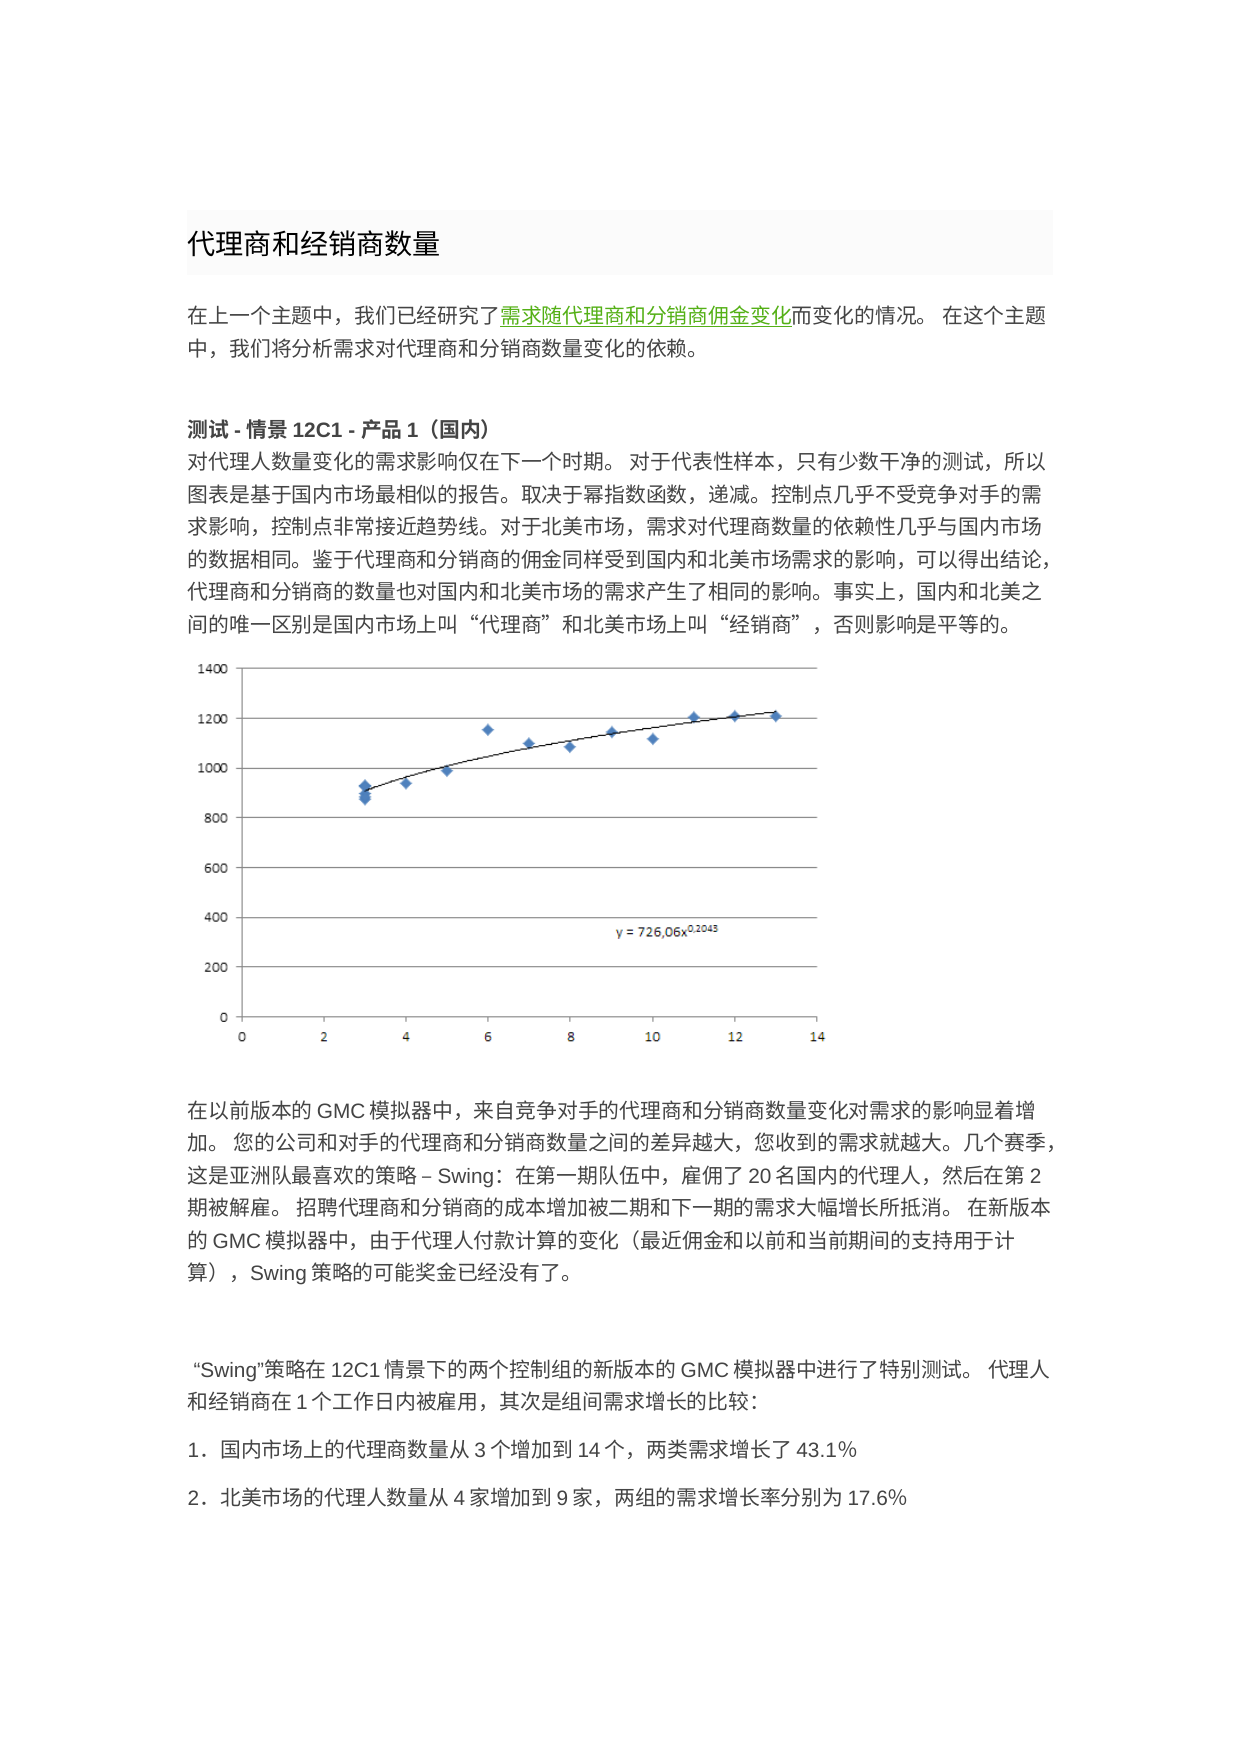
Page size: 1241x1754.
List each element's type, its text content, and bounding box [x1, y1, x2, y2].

text “Swing”策略在12C1情景下的两个控制组的新版本的GMC模拟器中进行了特别测试。 代理人和经销商在1个工作日内被雇用，其次是组间需求增长的比较： [187, 1352, 1053, 1417]
text 1．国内市场上的代理商数量从3个增加到14个，两类需求增长了43.1％ [187, 1432, 1053, 1465]
text 测试 - 情景12C1 - 产品1（国内） [187, 412, 1053, 444]
text 代理商和经销商数量 [187, 210, 1053, 275]
picture [187, 654, 847, 1063]
text 在以前版本的GMC模拟器中，来自竞争对手的代理商和分销商数量变化对需求的影响显着增加。 您的公司和对手的代理商和分销商数量之间的差异越大，您收到的需求就越大。几个赛季，这是亚洲队最喜欢的策略 – Swing：在第一期队伍中，雇佣了20名国内的代理人，然后在第2期被解雇。 招聘代理商和分销商的成本增加被二期和下一期的需求大幅增长所抵消。 在新版本的GMC模拟器中，由于代理人付款计算的变化（最近佣金和以前和当前期间的支持用于计算），Swing策略的可能奖金已经没有了。 [187, 1093, 1053, 1288]
text 对代理人数量变化的需求影响仅在下一个时期。 对于代表性样本，只有少数干净的测试，所以图表是基于国内市场最相似的报告。取决于幂指数函数，递减。控制点几乎不受竞争对手的需求影响，控制点非常接近趋势线。对于北美市场，需求对代理商数量的依赖性几乎与国内市场的数据相同。鉴于代理商和分销商的佣金同样受到国内和北美市场需求的影响，可以得出结论，代理商和分销商的数量也对国内和北美市场的需求产生了相同的影响。事实上，国内和北美之间的唯一区别是国内市场上叫“代理商”和北美市场上叫“经销商”，否则影响是平等的。 [187, 444, 1053, 639]
text 2．北美市场的代理人数量从4家增加到9家，两组的需求增长率分别为17.6％ [187, 1480, 1053, 1513]
text 在上一个主题中，我们已经研究了需求随代理商和分销商佣金变化而变化的情况。 在这个主题中，我们将分析需求对代理商和分销商数量变化的依赖。 [187, 298, 1053, 363]
